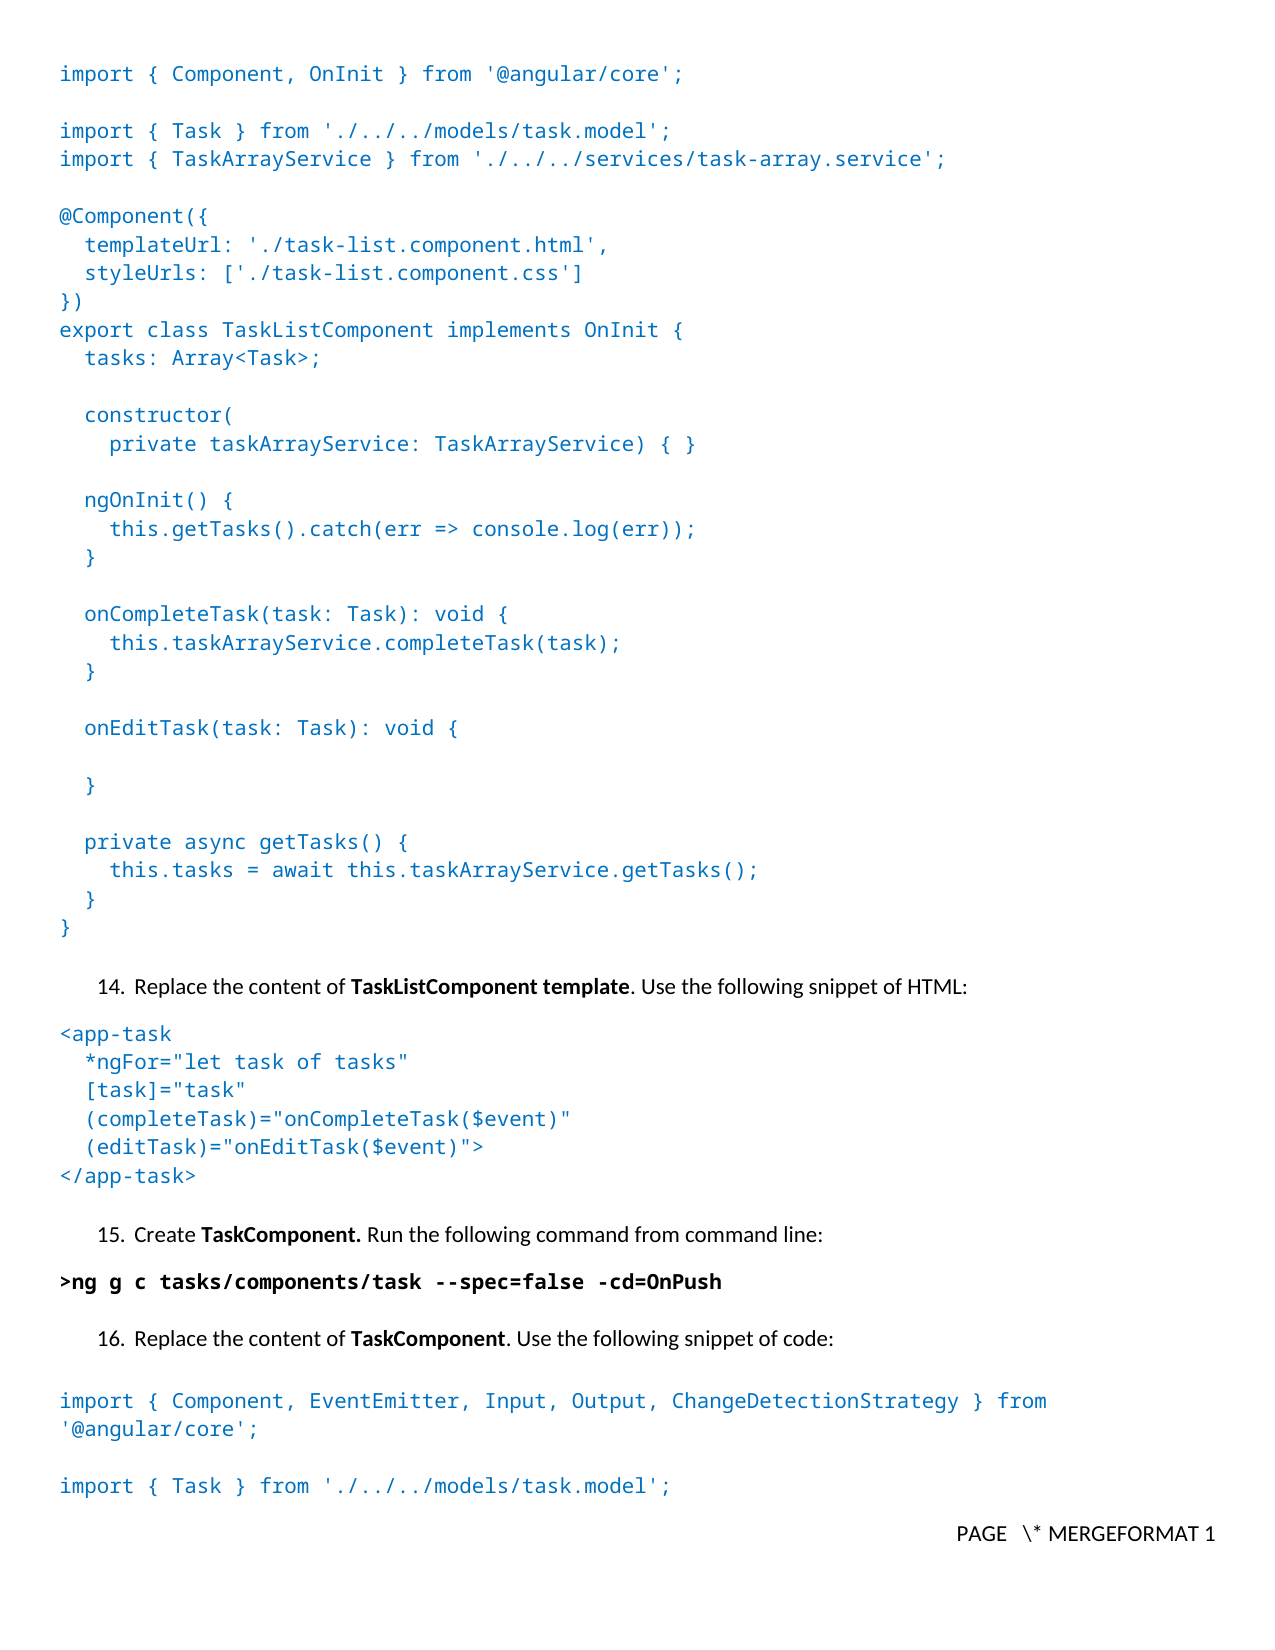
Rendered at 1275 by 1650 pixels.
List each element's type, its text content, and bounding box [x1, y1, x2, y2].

text @Component({ [59, 201, 1216, 230]
text private taskArrayService: TaskArrayService) { } [59, 429, 1216, 457]
text this.getTasks().catch(err => console.log(err)); [59, 514, 1216, 542]
list Replace the content of TaskListComponent template. Use the following snippet of HTML: [97, 972, 1216, 1000]
text onEditTask(task: Task): void { [59, 713, 1216, 742]
text this.taskArrayService.completeTask(task); [59, 628, 1216, 656]
text templateUrl: './task-list.component.html', [59, 230, 1216, 258]
text } [59, 656, 1216, 685]
text *ngFor="let task of tasks" [59, 1047, 1216, 1076]
text onCompleteTask(task: Task): void { [59, 599, 1216, 628]
text import { Task } from './../../models/task.model'; [59, 116, 1216, 144]
list Create TaskComponent. Run the following command from command line: [97, 1221, 1216, 1249]
text } [59, 884, 1216, 912]
text import { TaskArrayService } from './../../services/task-array.service'; [59, 144, 1216, 173]
text <app-task [59, 1019, 1216, 1047]
text >ng g c tasks/components/task --spec=false -cd=OnPush [59, 1267, 1216, 1296]
text } [59, 770, 1216, 798]
text }) [59, 287, 1216, 315]
text export class TaskListComponent implements OnInit { [59, 315, 1216, 343]
list Replace the content of TaskComponent. Use the following snippet of code: [97, 1324, 1216, 1352]
text import { Task } from './../../models/task.model'; [59, 1471, 1216, 1499]
text } [59, 542, 1216, 571]
text private async getTasks() { [59, 827, 1216, 855]
text (completeTask)="onCompleteTask($event)" [59, 1104, 1216, 1132]
text this.tasks = await this.taskArrayService.getTasks(); [59, 855, 1216, 884]
text constructor( [59, 400, 1216, 429]
text styleUrls: ['./task-list.component.css'] [59, 258, 1216, 287]
text </app-task> [59, 1161, 1216, 1189]
text import { Component, EventEmitter, Input, Output, ChangeDetectionStrategy } from '@angular/core'; [59, 1386, 1216, 1443]
text import { Component, OnInit } from '@angular/core'; [59, 59, 1216, 87]
text tasks: Array<Task>; [59, 343, 1216, 372]
text } [59, 912, 1216, 941]
text (editTask)="onEditTask($event)"> [59, 1132, 1216, 1161]
text ngOnInit() { [59, 486, 1216, 514]
text [task]="task" [59, 1076, 1216, 1104]
